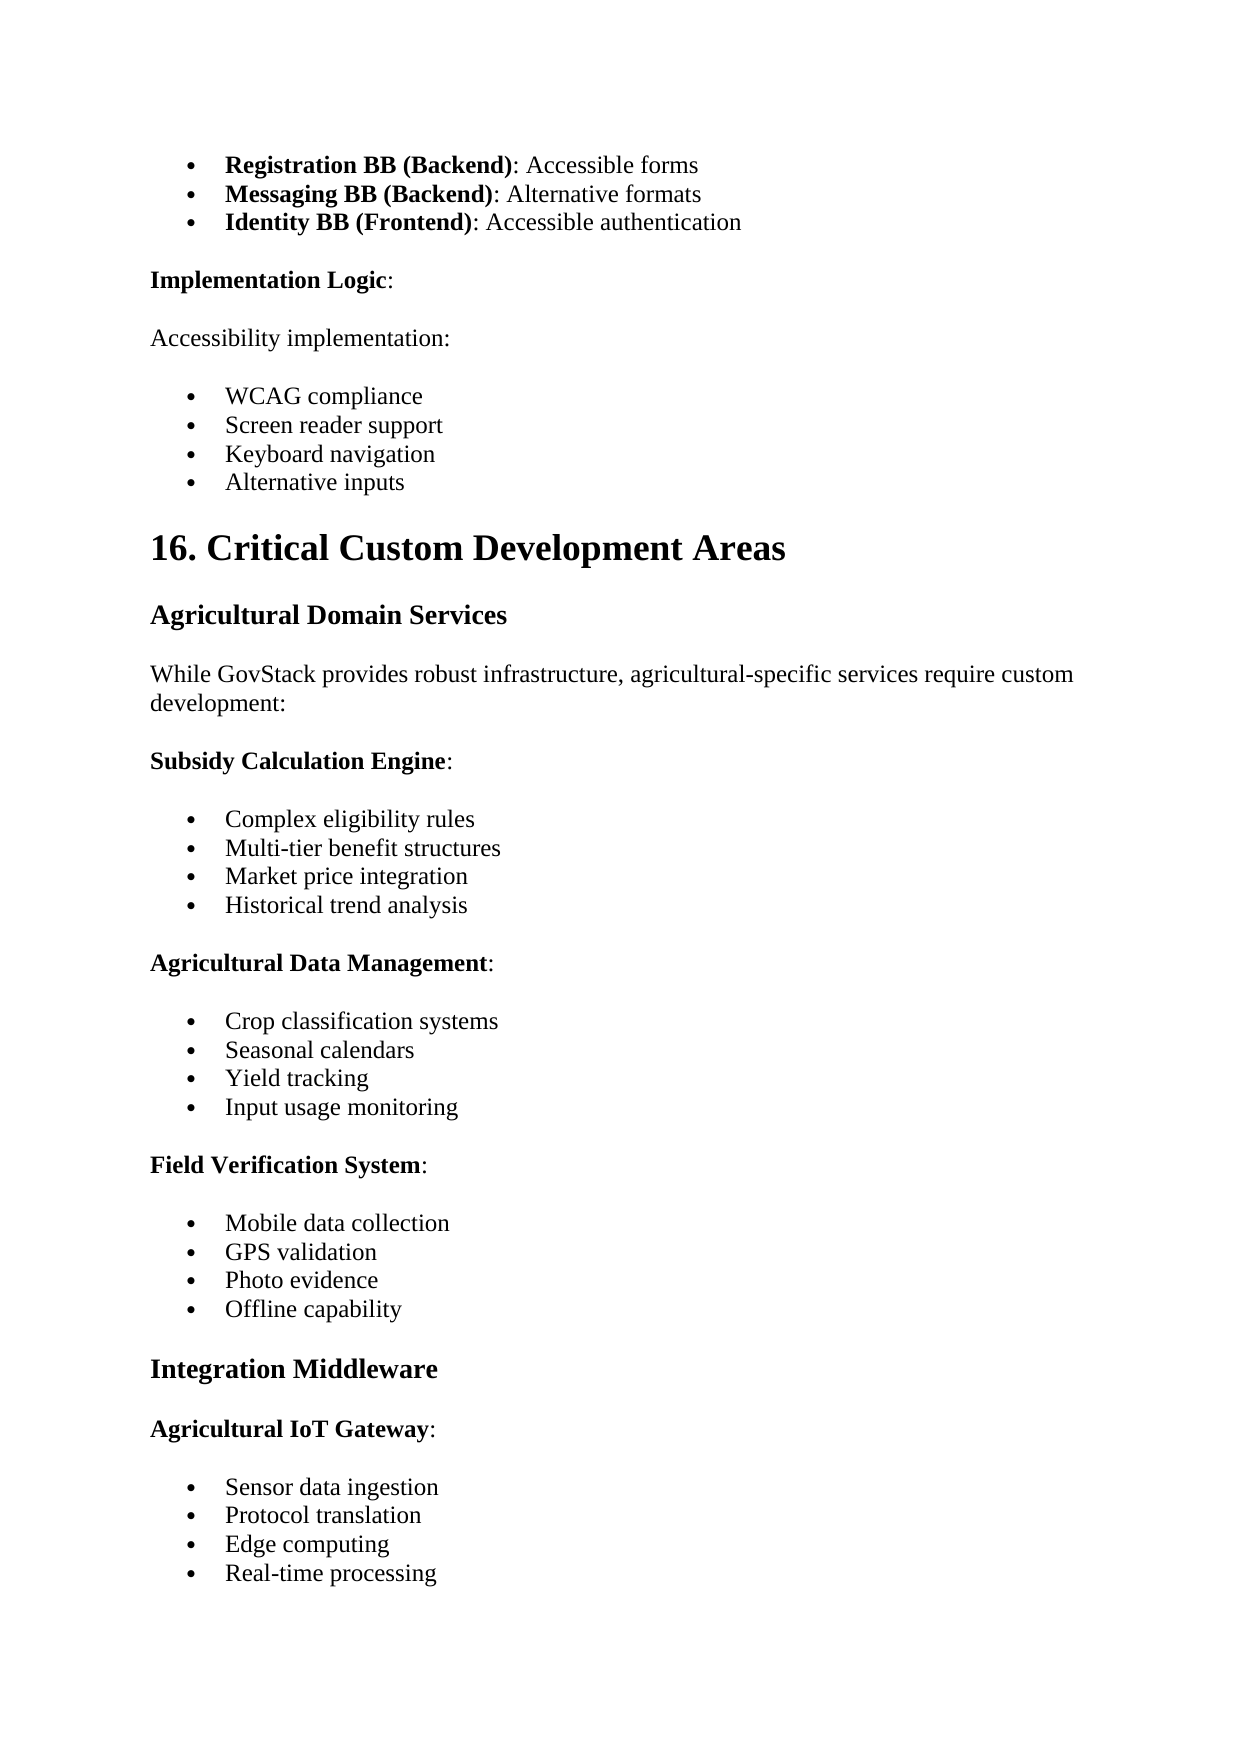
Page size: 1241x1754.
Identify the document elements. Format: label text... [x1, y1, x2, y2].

list Seasonal calendars [187, 1035, 1090, 1063]
list Mobile data collection [187, 1208, 1090, 1237]
text Accessibility implementation: [150, 323, 1090, 352]
list Registration BB (Backend): Accessible forms [187, 150, 1090, 179]
list Screen reader support [187, 410, 1090, 439]
list Photo evidence [187, 1266, 1090, 1294]
text 16. Critical Custom Development Areas [150, 525, 1090, 568]
list Input usage monitoring [187, 1092, 1090, 1121]
list Offline capability [187, 1294, 1090, 1323]
list Market price integration [187, 861, 1090, 890]
text Agricultural Data Management: [150, 948, 1090, 977]
list Complex eligibility rules [187, 804, 1090, 833]
text Agricultural IoT Gateway: [150, 1414, 1090, 1442]
text Agricultural Domain Services [150, 598, 1090, 630]
list Edge computing [187, 1529, 1090, 1558]
text Integration Middleware [150, 1352, 1090, 1384]
list Identity BB (Frontend): Accessible authentication [187, 207, 1090, 236]
list Protocol translation [187, 1500, 1090, 1529]
list GPS validation [187, 1237, 1090, 1266]
text Implementation Logic: [150, 265, 1090, 294]
text Subsidy Calculation Engine: [150, 746, 1090, 775]
list Crop classification systems [187, 1006, 1090, 1035]
list Messaging BB (Backend): Alternative formats [187, 179, 1090, 207]
list Keyboard navigation [187, 439, 1090, 467]
list Alternative inputs [187, 467, 1090, 496]
list Real-time processing [187, 1558, 1090, 1587]
list Yield tracking [187, 1063, 1090, 1092]
list Sensor data ingestion [187, 1472, 1090, 1500]
list Historical trend analysis [187, 890, 1090, 919]
list Multi-tier benefit structures [187, 833, 1090, 861]
text While GovStack provides robust infrastructure, agricultural-specific services require custom development: [150, 659, 1090, 717]
text Field Verification System: [150, 1150, 1090, 1179]
list WCAG compliance [187, 381, 1090, 410]
